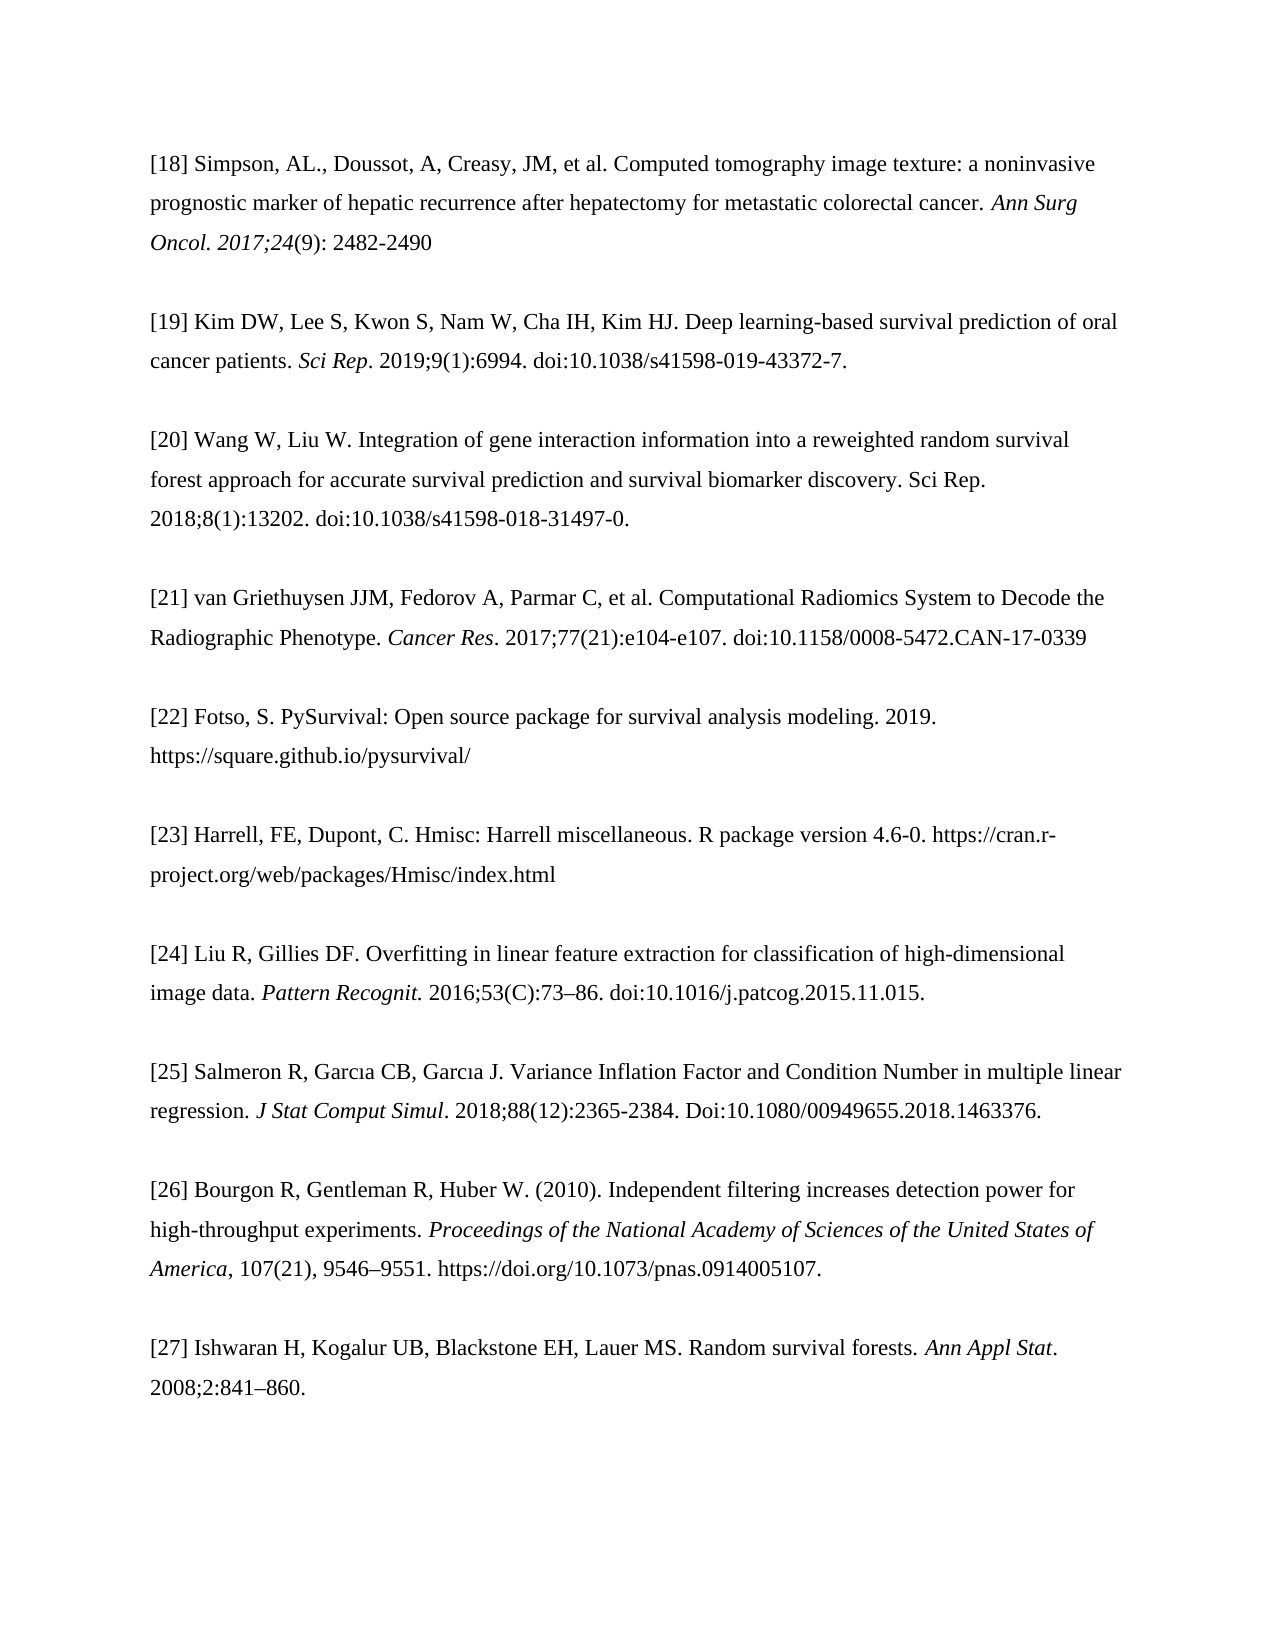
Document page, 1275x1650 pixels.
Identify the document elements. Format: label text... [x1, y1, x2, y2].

text [23] Harrell, FE, Dupont, C. Hmisc: Harrell miscellaneous. R package version 4.6-0. https://cran.r-project.org/web/packages/Hmisc/index.html [150, 821, 1125, 887]
text [20] Wang W, Liu W. Integration of gene interaction information into a reweighted random survival forest approach for accurate survival prediction and survival biomarker discovery. Sci Rep. 2018;8(1):13202. doi:10.1038/s41598-018-31497-0. [150, 426, 1125, 532]
text [27] Ishwaran H, Kogalur UB, Blackstone EH, Lauer MS. Random survival forests. Ann Appl Stat. 2008;2:841–860. [150, 1334, 1125, 1400]
text [18] Simpson, AL., Doussot, A, Creasy, JM, et al. Computed tomography image texture: a noninvasive prognostic marker of hepatic recurrence after hepatectomy for metastatic colorectal cancer. Ann Surg Oncol. 2017;24(9): 2482-2490 [150, 150, 1125, 255]
text [22] Fotso, S. PySurvival: Open source package for survival analysis modeling. 2019. https://square.github.io/pysurvival/ [150, 703, 1125, 768]
text [26] Bourgon R, Gentleman R, Huber W. (2010). Independent filtering increases detection power for high-throughput experiments. Proceedings of the National Academy of Sciences of the United States of America, 107(21), 9546–9551. https://doi.org/10.1073/pnas.0914005107. [150, 1176, 1125, 1282]
text [19] Kim DW, Lee S, Kwon S, Nam W, Cha IH, Kim HJ. Deep learning-based survival prediction of oral cancer patients. Sci Rep. 2019;9(1):6994. doi:10.1038/s41598-019-43372-7. [150, 308, 1125, 374]
text [24] Liu R, Gillies DF. Overfitting in linear feature extraction for classification of high-dimensional image data. Pattern Recognit. 2016;53(C):73–86. doi:10.1016/j.patcog.2015.11.015. [150, 939, 1125, 1005]
text [25] Salmeron R, Garcıa CB, Garcıa J. Variance Inflation Factor and Condition Number in multiple linear regression. J Stat Comput Simul. 2018;88(12):2365-2384. Doi:10.1080/00949655.2018.1463376. [150, 1058, 1125, 1124]
text [21] van Griethuysen JJM, Fedorov A, Parmar C, et al. Computational Radiomics System to Decode the Radiographic Phenotype. Cancer Res. 2017;77(21):e104-e107. doi:10.1158/0008-5472.CAN-17-0339 [150, 584, 1125, 650]
